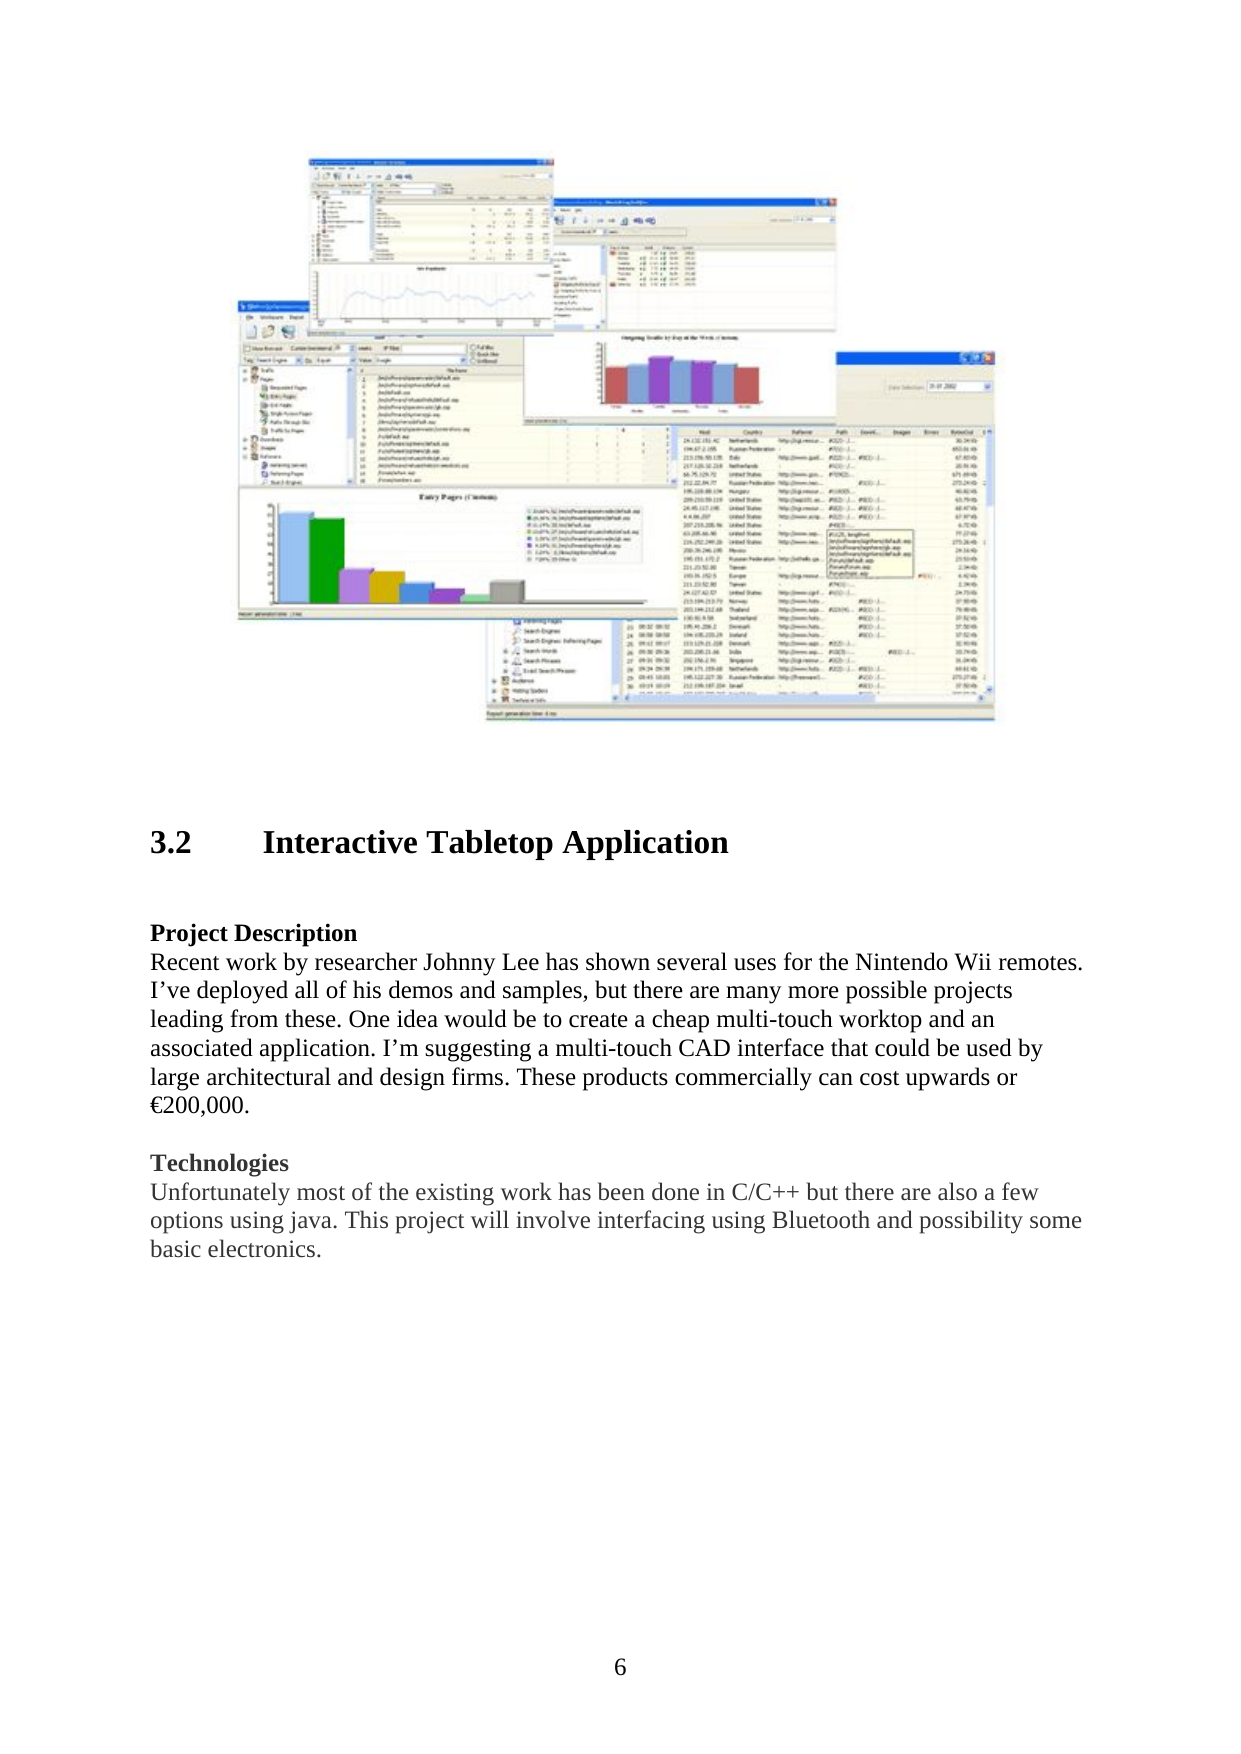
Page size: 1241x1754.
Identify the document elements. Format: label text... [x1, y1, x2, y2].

text Project Description [150, 918, 1090, 947]
text Recent work by researcher Johnny Lee has shown several uses for the Nintendo Wii remotes. I’ve deployed all of his demos and samples, but there are many more possible projects leading from these. One idea would be to create a cheap multi-touch worktop and an associated application. I’m suggesting a multi-touch CAD interface that could be used by large architectural and design firms. These products commercially can cost upwards or €200,000. [150, 947, 1090, 1119]
list Interactive Tabletop Application [150, 822, 1090, 861]
text Unfortunately most of the existing work has been done in C/C++ but there are also a few options using java. This project will involve interfacing using Bluetooth and possibility some basic electronics. [150, 1177, 1090, 1263]
text Technologies [150, 1148, 1090, 1177]
picture [229, 150, 1011, 736]
